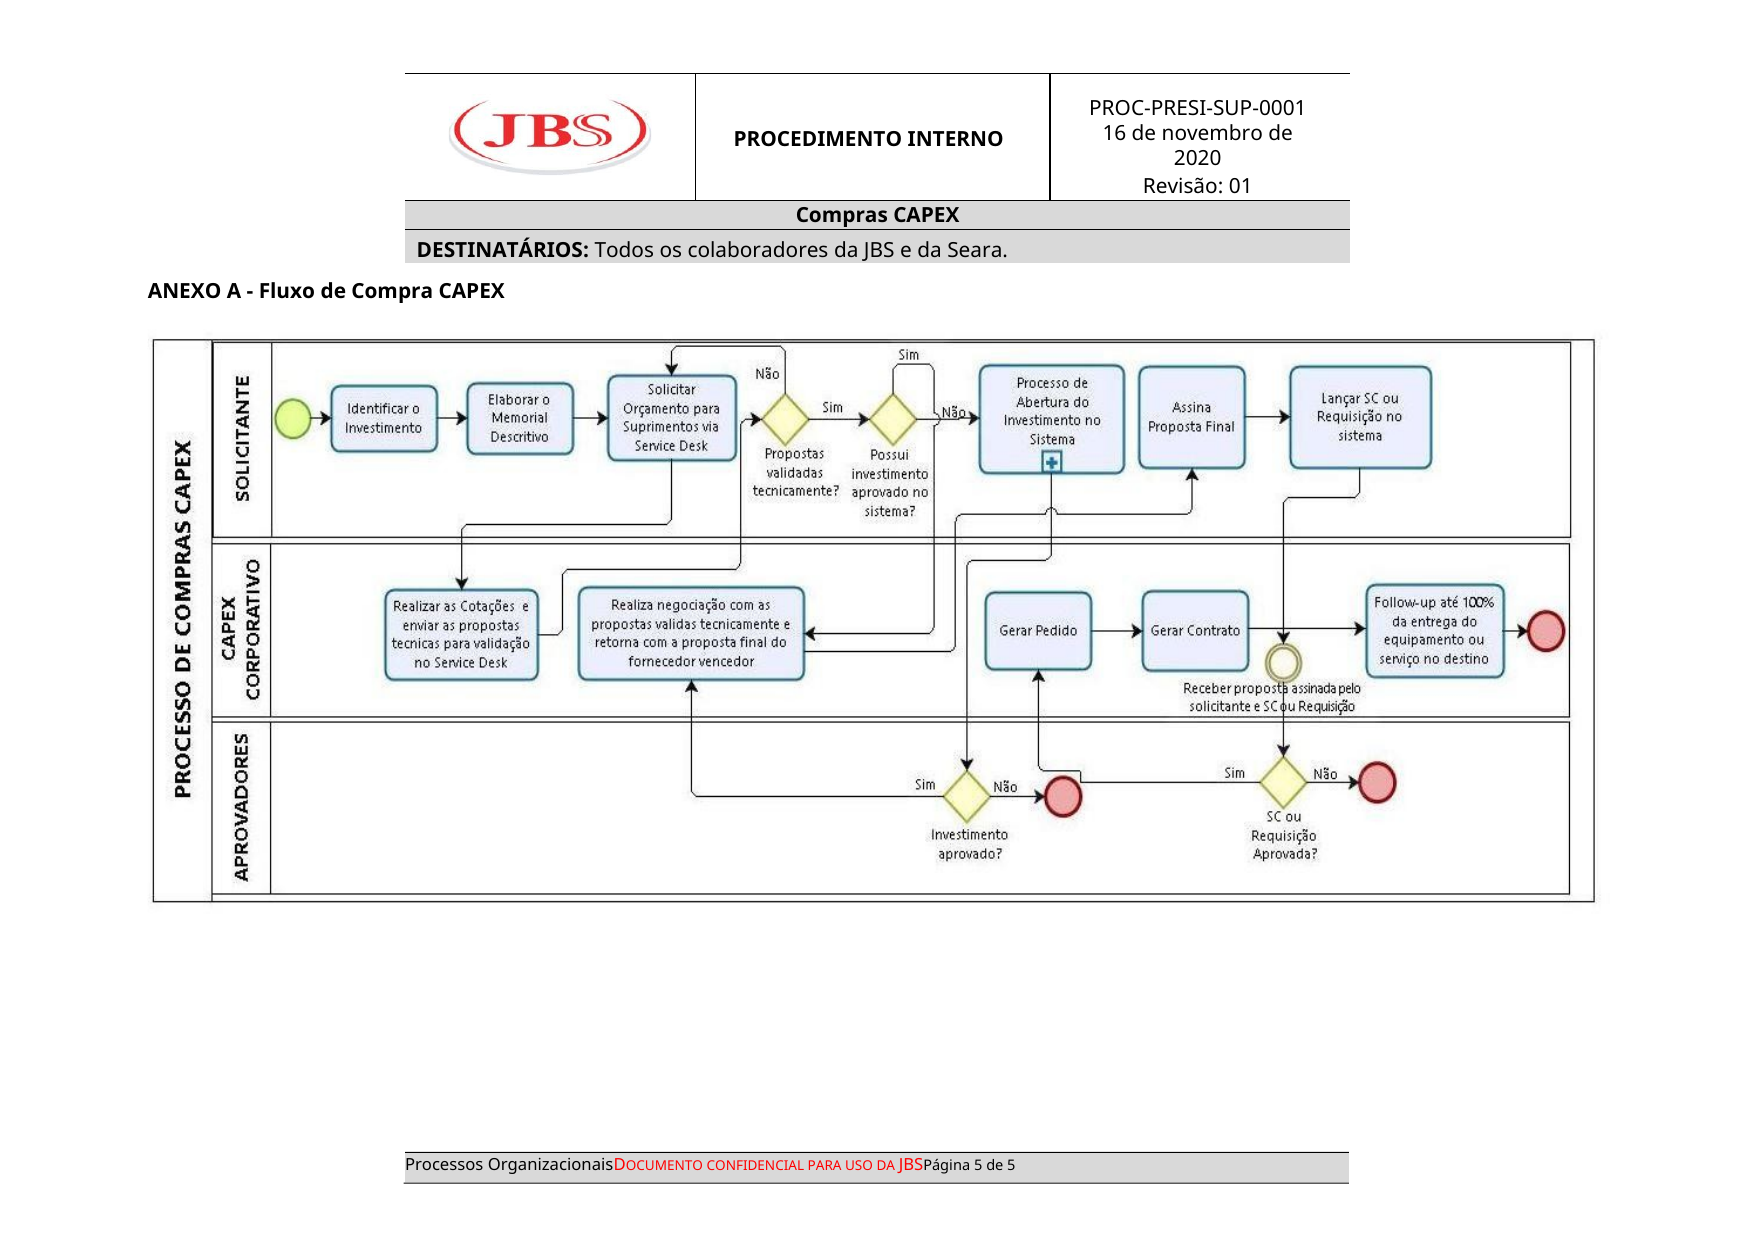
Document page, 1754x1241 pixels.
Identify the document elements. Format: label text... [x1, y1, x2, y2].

subtitle ANEXO A - Fluxo de Compra CAPEX [148, 276, 1614, 304]
picture [448, 94, 652, 176]
table_header PROC-PRESI-SUP-0001 16 de novembro de 2020 Revisão: 01 [1051, 74, 1350, 199]
table_cell Compras CAPEX [405, 201, 1350, 229]
table_header [405, 74, 695, 199]
picture [147, 329, 1610, 914]
table_cell DESTINATÁRIOS: Todos os colaboradores da JBS e da Seara. [405, 230, 1350, 263]
table_header PROCEDIMENTO INTERNO [696, 74, 1049, 199]
